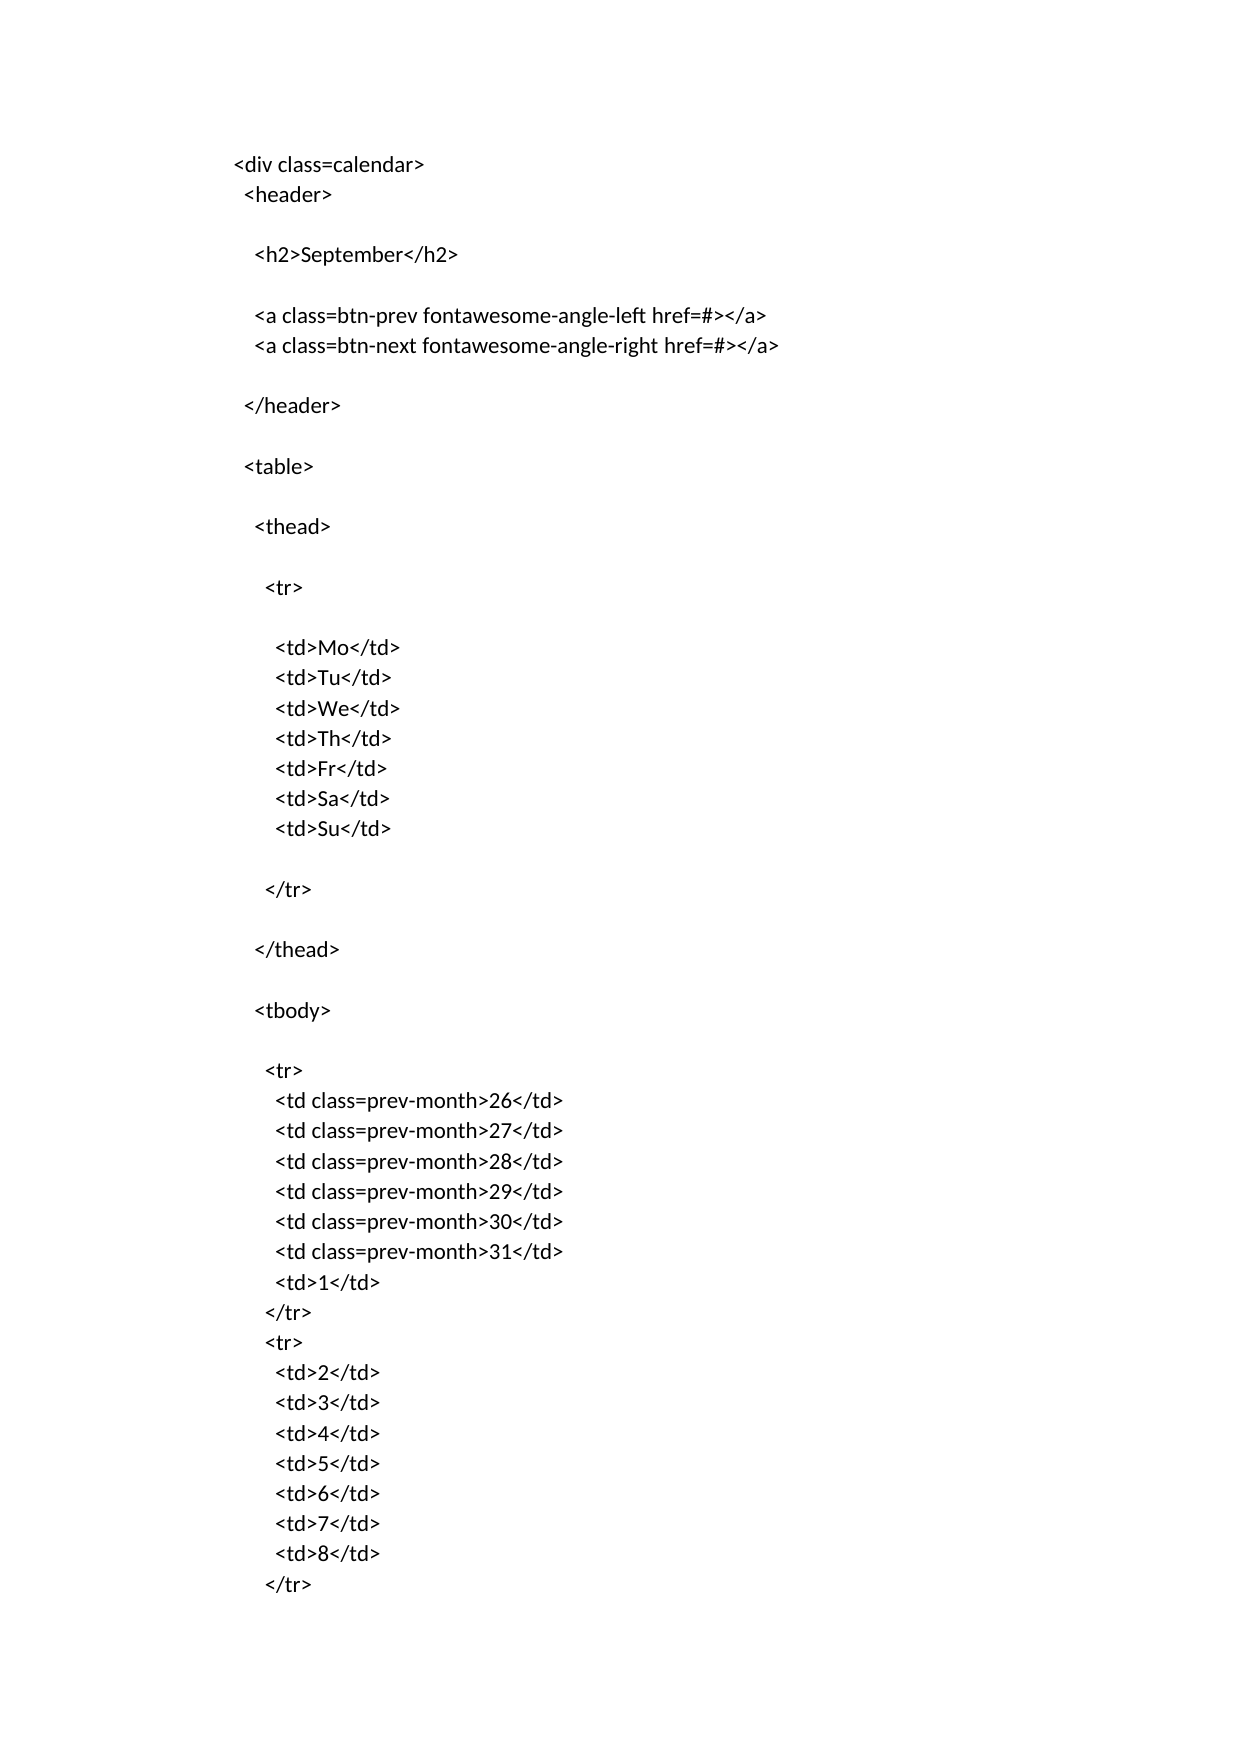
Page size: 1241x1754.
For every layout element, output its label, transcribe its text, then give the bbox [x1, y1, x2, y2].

text <a class=btn-next fontawesome-angle-right href=#></a> [150, 331, 1090, 359]
text <td class=prev-month>27</td> [150, 1117, 1090, 1145]
text <td class=prev-month>29</td> [150, 1177, 1090, 1205]
text <td>Mo</td> [150, 633, 1090, 661]
text <td>Tu</td> [150, 663, 1090, 692]
text <tr> [150, 1056, 1090, 1084]
text <td>7</td> [150, 1509, 1090, 1537]
text <tbody> [150, 996, 1090, 1024]
text <tr> [150, 1328, 1090, 1356]
text <table> [150, 452, 1090, 480]
text </tr> [150, 875, 1090, 903]
text <td>6</td> [150, 1479, 1090, 1507]
text <td class=prev-month>31</td> [150, 1237, 1090, 1266]
text <a class=btn-prev fontawesome-angle-left href=#></a> [150, 301, 1090, 329]
text <td>Fr</td> [150, 754, 1090, 782]
text <td class=prev-month>26</td> [150, 1086, 1090, 1114]
text </tr> [150, 1298, 1090, 1326]
text <td>Su</td> [150, 814, 1090, 843]
text <td>8</td> [150, 1539, 1090, 1568]
text <h2>September</h2> [150, 241, 1090, 269]
text <td>1</td> [150, 1268, 1090, 1296]
text <td>3</td> [150, 1388, 1090, 1417]
text <tr> [150, 573, 1090, 601]
text <header> [150, 180, 1090, 208]
text <div class=calendar> [150, 150, 1090, 178]
text <td>4</td> [150, 1419, 1090, 1447]
text <td>Th</td> [150, 724, 1090, 752]
text <td>We</td> [150, 694, 1090, 722]
text </thead> [150, 935, 1090, 963]
text <td>5</td> [150, 1449, 1090, 1477]
text <td class=prev-month>30</td> [150, 1207, 1090, 1235]
text </header> [150, 392, 1090, 420]
text <td>Sa</td> [150, 784, 1090, 812]
text <td class=prev-month>28</td> [150, 1147, 1090, 1175]
text <thead> [150, 512, 1090, 541]
text </tr> [150, 1570, 1090, 1598]
text <td>2</td> [150, 1358, 1090, 1386]
